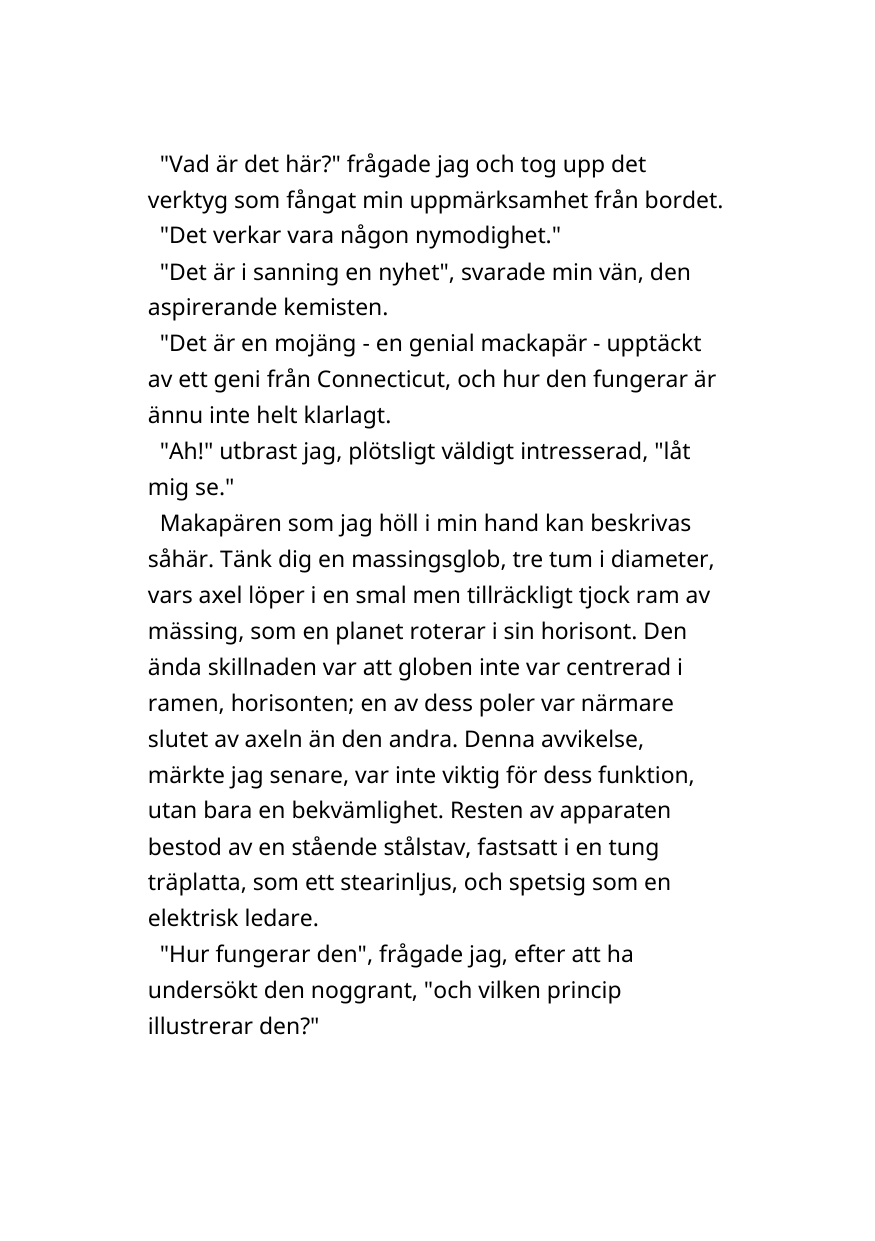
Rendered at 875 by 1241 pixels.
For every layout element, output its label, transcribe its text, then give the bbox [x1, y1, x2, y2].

text "Hur fungerar den", frågade jag, efter att ha undersökt den noggrant, "och vilken princip illustrerar den?" [148, 938, 726, 1041]
text Makapären som jag höll i min hand kan beskrivas såhär. Tänk dig en massingsglob, tre tum i diameter, vars axel löper i en smal men tillräckligt tjock ram av mässing, som en planet roterar i sin horisont. Den ända skillnaden var att globen inte var centrerad i ramen, horisonten; en av dess poler var närmare slutet av axeln än den andra. Denna avvikelse, märkte jag senare, var inte viktig för dess funktion, utan bara en bekvämlighet. Resten av apparaten bestod av en stående stålstav, fastsatt i en tung träplatta, som ett stearinljus, och spetsig som en elektrisk ledare. [148, 507, 726, 933]
text "Ah!" utbrast jag, plötsligt väldigt intresserad, "låt mig se." [148, 435, 726, 502]
text "Det verkar vara någon nymodighet." [148, 219, 726, 251]
text "Det är i sanning en nyhet", svarade min vän, den aspirerande kemisten. [148, 255, 726, 323]
text "Vad är det här?" frågade jag och tog upp det verktyg som fångat min uppmärksamhet från bordet. [148, 148, 726, 215]
text "Det är en mojäng - en genial mackapär - upptäckt av ett geni från Connecticut, och hur den fungerar är ännu inte helt klarlagt. [148, 327, 726, 430]
